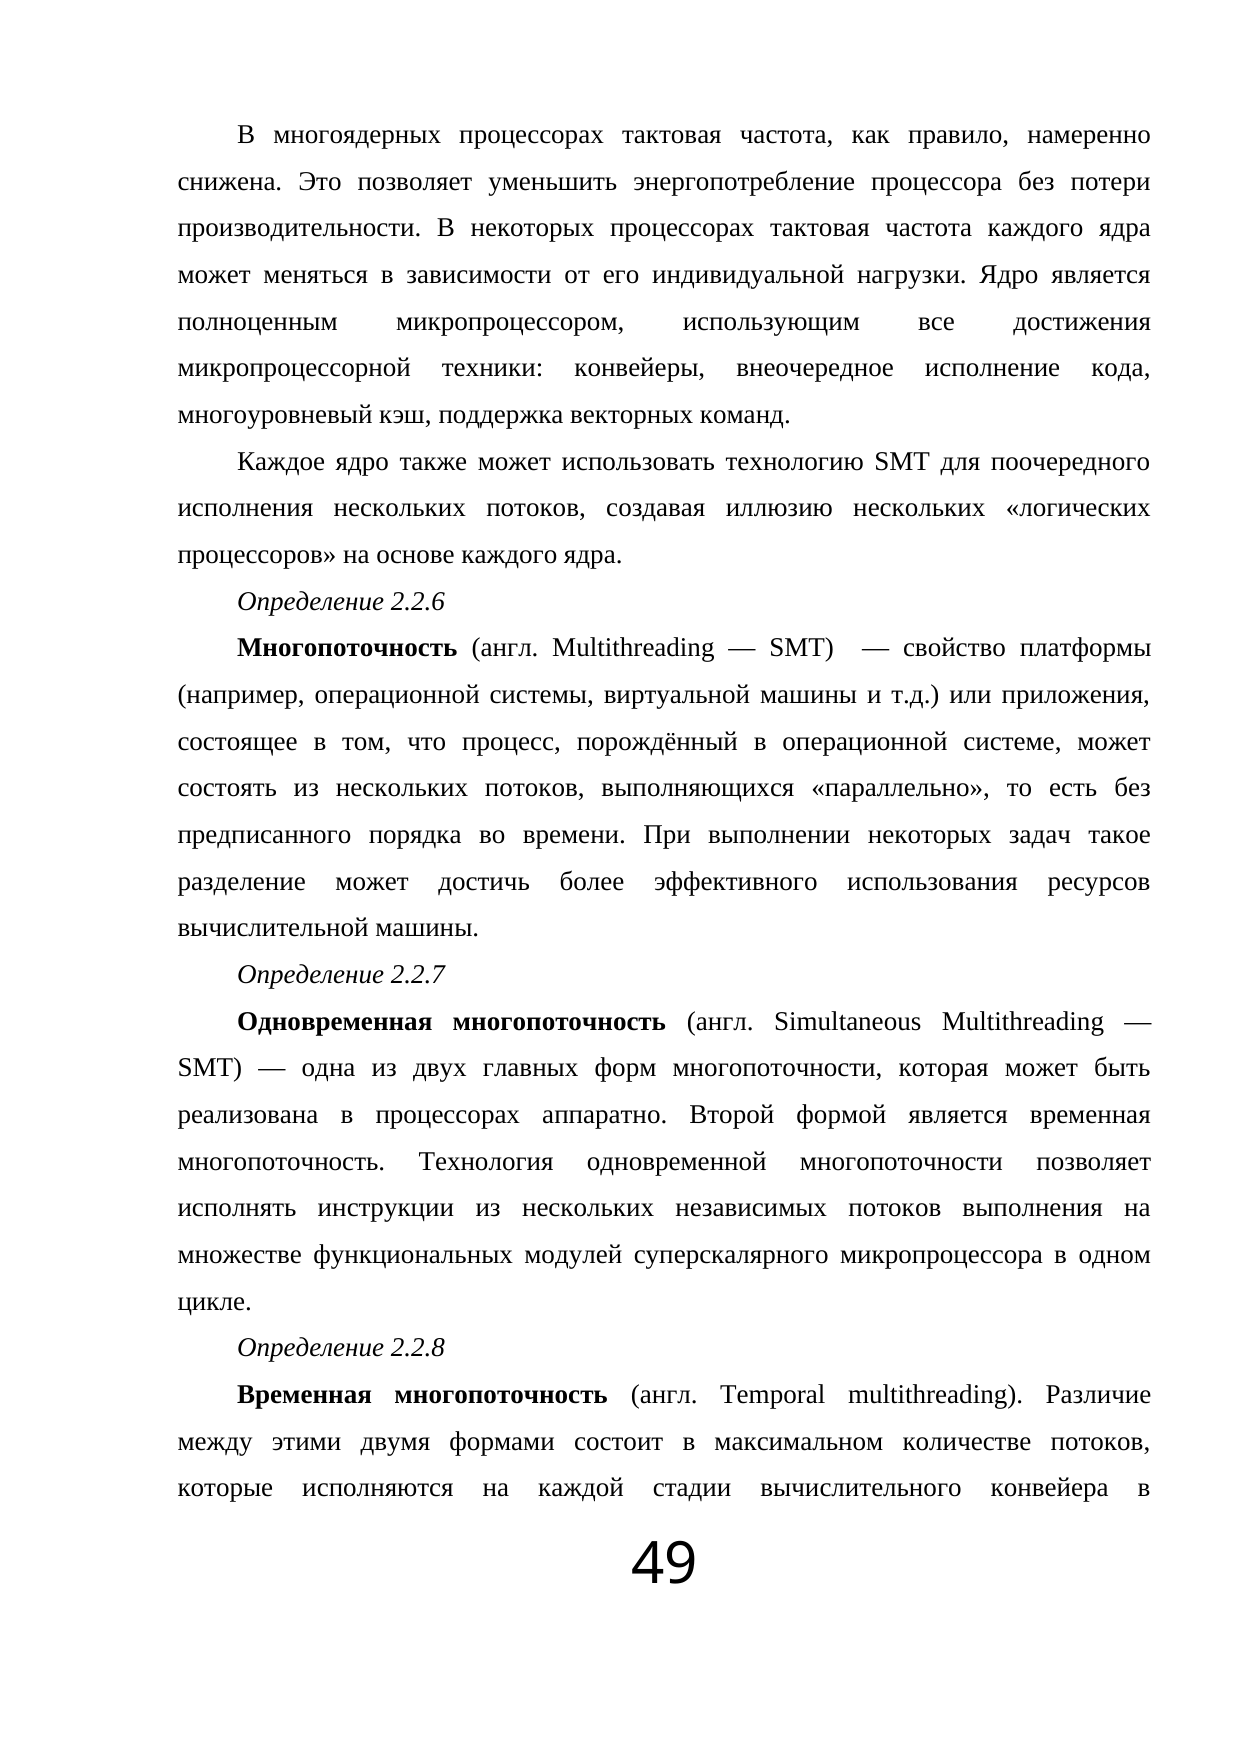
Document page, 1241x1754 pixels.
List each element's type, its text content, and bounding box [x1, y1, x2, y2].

text В многоядерных процессорах тактовая частота, как правило, намеренно снижена. Это позволяет уменьшить энергопотребление процессора без потери производительности. В некоторых процессорах тактовая частота каждого ядра может меняться в зависимости от его индивидуальной нагрузки. Ядро является полноценным микропроцессором, использующим все достижения микропроцессорной техники: конвейеры, внеочередное исполнение кода, многоуровневый кэш, поддержка векторных команд. [177, 118, 1152, 429]
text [177, 1378, 1152, 1503]
text Определение 2.2.7 [177, 958, 1152, 989]
text Определение 2.2.8 [177, 1331, 1152, 1363]
text Одновременная многопоточность (англ. Simultaneous Multithreading — SMT) — одна из двух главных форм многопоточности, которая может быть реализована в процессорах аппаратно. Второй формой является временная многопоточность. Технология одновременной многопоточности позволяет исполнять инструкции из нескольких независимых потоков выполнения на множестве функциональных модулей суперскалярного микропроцессора в одном цикле. [177, 1005, 1152, 1316]
text Каждое ядро также может использовать технологию SMT для поочередного исполнения нескольких потоков, создавая иллюзию нескольких «логических процессоров» на основе каждого ядра. [177, 445, 1152, 569]
text Определение 2.2.6 [177, 585, 1152, 616]
text Многопоточность (англ. Multithreading — SMT) — свойство платформы (например, операционной системы, виртуальной машины и т.д.) или приложения, состоящее в том, что процесс, порождённый в операционной системе, может состоять из нескольких потоков, выполняющихся «параллельно», то есть без предписанного порядка во времени. При выполнении некоторых задач такое разделение может достичь более эффективного использования ресурсов вычислительной машины. [177, 631, 1152, 943]
